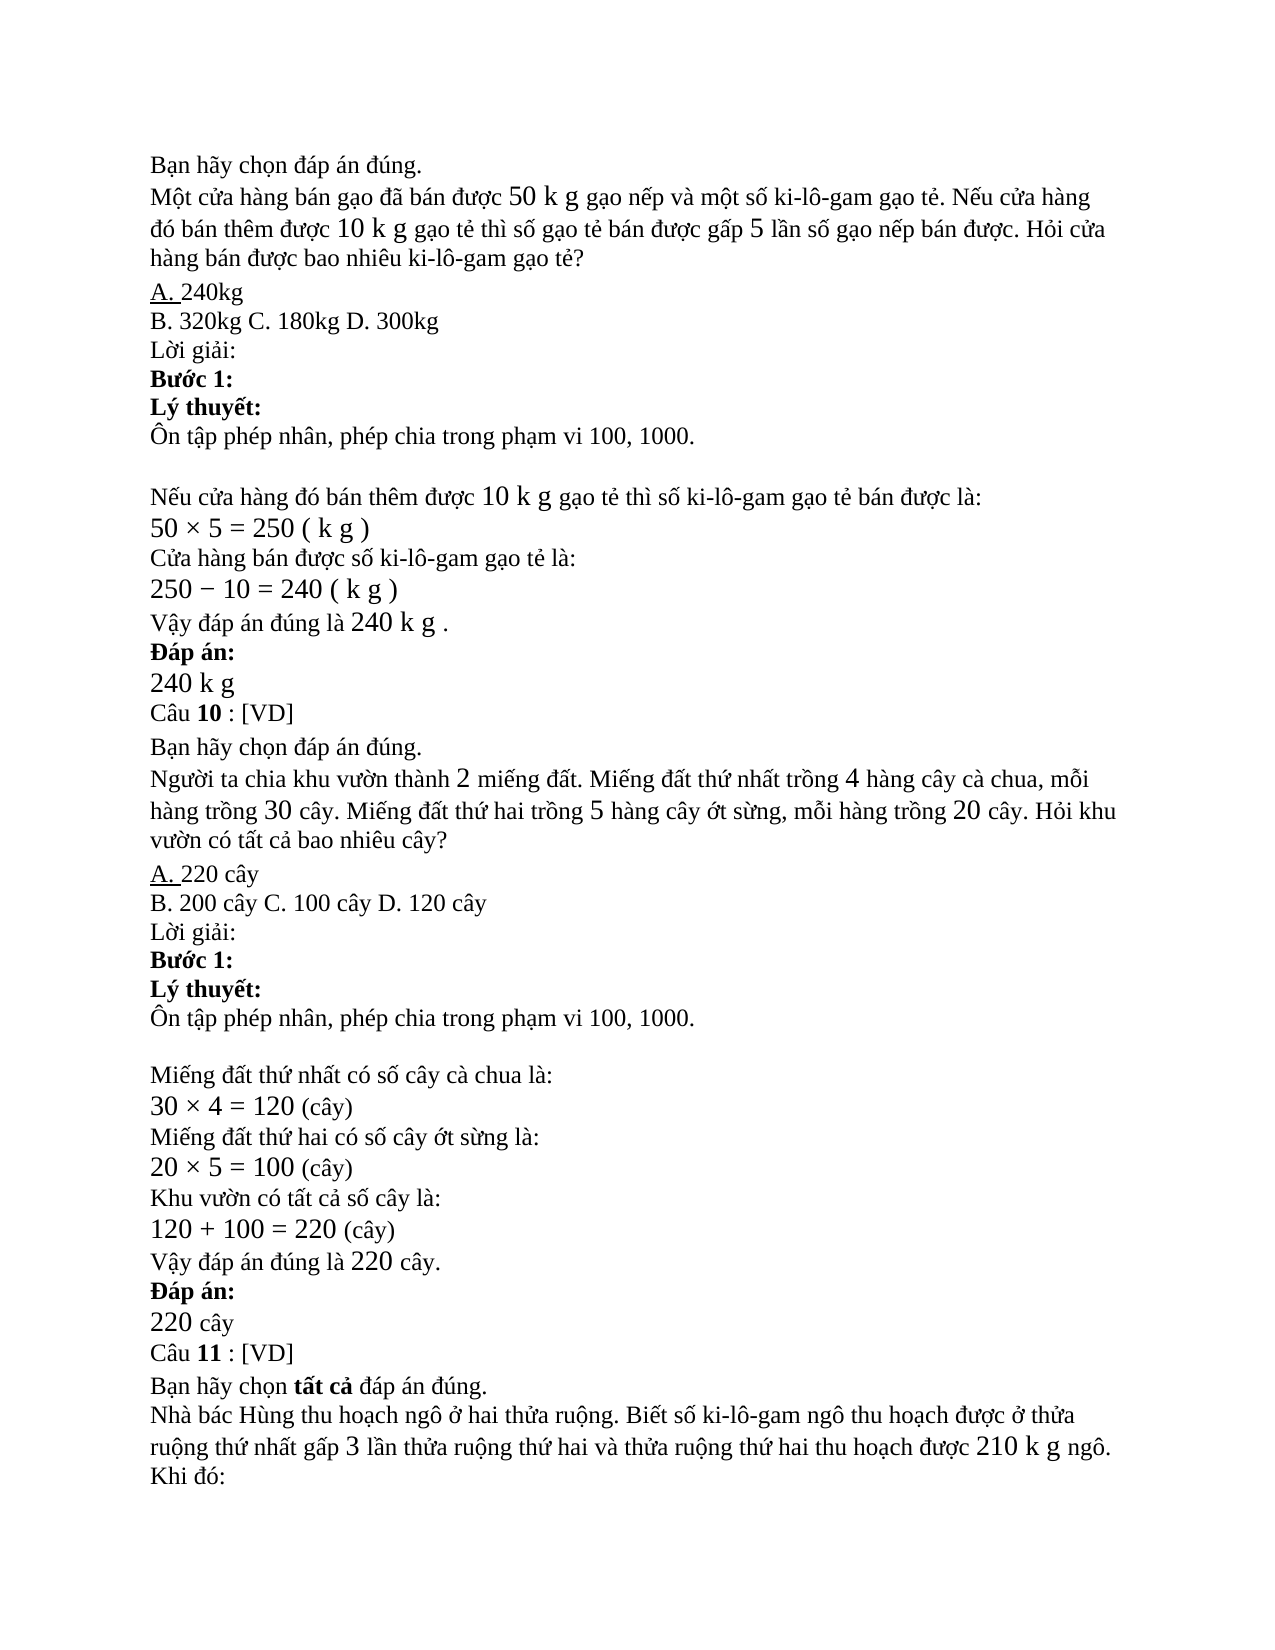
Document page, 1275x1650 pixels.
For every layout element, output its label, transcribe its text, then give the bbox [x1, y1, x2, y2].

text Bạn hãy chọn đáp án đúng. Người ta chia khu vườn thành 2 miếng đất. Miếng đất thứ nhất trồng 4 hàng cây cà chua, mỗi hàng trồng 30 cây. Miếng đất thứ hai trồng 5 hàng cây ớt sừng, mỗi hàng trồng 20 cây. Hỏi khu vườn có tất cả bao nhiêu cây? [150, 732, 1125, 854]
text B. 320kg C. 180kg D. 300kg [150, 306, 1125, 335]
text Bước 1: [150, 364, 1125, 392]
text B. 200 cây C. 100 cây D. 120 cây [150, 888, 1125, 917]
text Lý thuyết: Ôn tập phép nhân, phép chia trong phạm vi 100, 1000. Miếng đất thứ nhất có số cây cà chua là: 30 × 4 = 120 (cây) Miếng đất thứ hai có số cây ớt sừng là: 20 × 5 = 100 (cây) Khu vườn có tất cả số cây là: 120 + 100 = 220 (cây) Vậy đáp án đúng là 220 cây. Đáp án: 220 cây [150, 974, 1125, 1338]
text Lời giải: [150, 335, 1125, 364]
text Bước 1: [150, 946, 1125, 974]
text Câu 11 : [VD] [150, 1338, 1125, 1366]
text Bạn hãy chọn đáp án đúng. Một cửa hàng bán gạo đã bán được 50 k g gạo nếp và một số ki-lô-gam gạo tẻ. Nếu cửa hàng đó bán thêm được 10 k g gạo tẻ thì số gạo tẻ bán được gấp 5 lần số gạo nếp bán được. Hỏi cửa hàng bán được bao nhiêu ki-lô-gam gạo tẻ? [150, 150, 1125, 272]
text Câu 10 : [VD] [150, 698, 1125, 727]
text Lý thuyết: Ôn tập phép nhân, phép chia trong phạm vi 100, 1000. Nếu cửa hàng đó bán thêm được 10 k g gạo tẻ thì số ki-lô-gam gạo tẻ bán được là: 50 × 5 = 250 ( k g ) Cửa hàng bán được số ki-lô-gam gạo tẻ là: 250 − 10 = 240 ( k g ) Vậy đáp án đúng là 240 k g . Đáp án: 240 k g [150, 392, 1125, 698]
text Lời giải: [150, 917, 1125, 946]
text A. 240kg [150, 277, 1125, 306]
text A. 220 cây [150, 859, 1125, 888]
text Bạn hãy chọn tất cả đáp án đúng. Nhà bác Hùng thu hoạch ngô ở hai thửa ruộng. Biết số ki-lô-gam ngô thu hoạch được ở thửa ruộng thứ nhất gấp 3 lần thửa ruộng thứ hai và thửa ruộng thứ hai thu hoạch được 210 k g ngô. Khi đó: [150, 1371, 1125, 1490]
